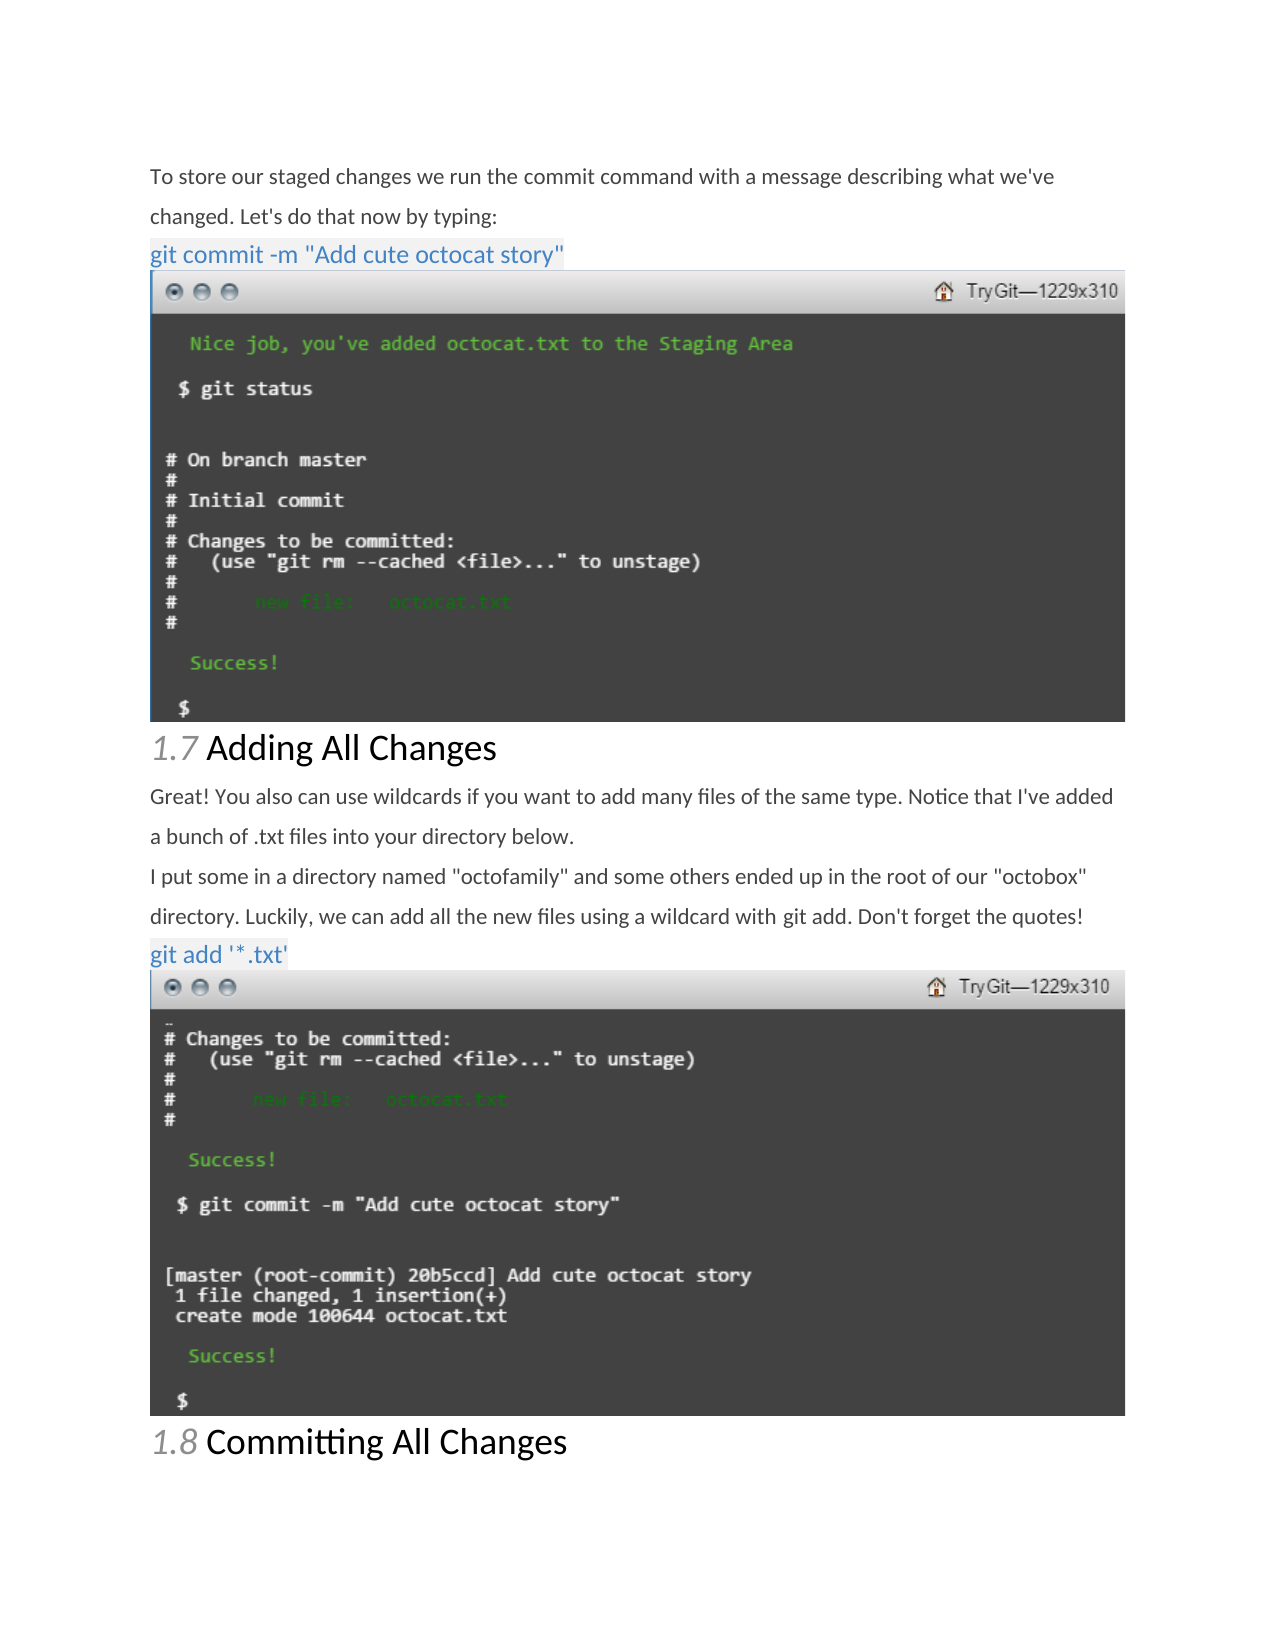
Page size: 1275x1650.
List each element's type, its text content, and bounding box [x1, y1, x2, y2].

text git add '*.txt' [150, 930, 1125, 970]
picture [150, 270, 1125, 722]
text To store our staged changes we run the commit command with a message describing what we've changed. Let's do that now by typing: [150, 150, 1125, 230]
picture [150, 970, 1125, 1416]
text Great! You also can use wildcards if you want to add many files of the same type. Notice that I've added a bunch of .txt files into your directory below. [150, 770, 1125, 850]
text git commit -m "Add cute octocat story" [150, 230, 1125, 270]
subtitle 1.8 Committing All Changes [150, 1418, 1125, 1464]
subtitle 1.7 Adding All Changes [150, 724, 1125, 770]
text I put some in a directory named "octofamily" and some others ended up in the root of our "octobox" directory. Luckily, we can add all the new files using a wildcard with git add. Don't forget the quotes! [150, 850, 1125, 930]
